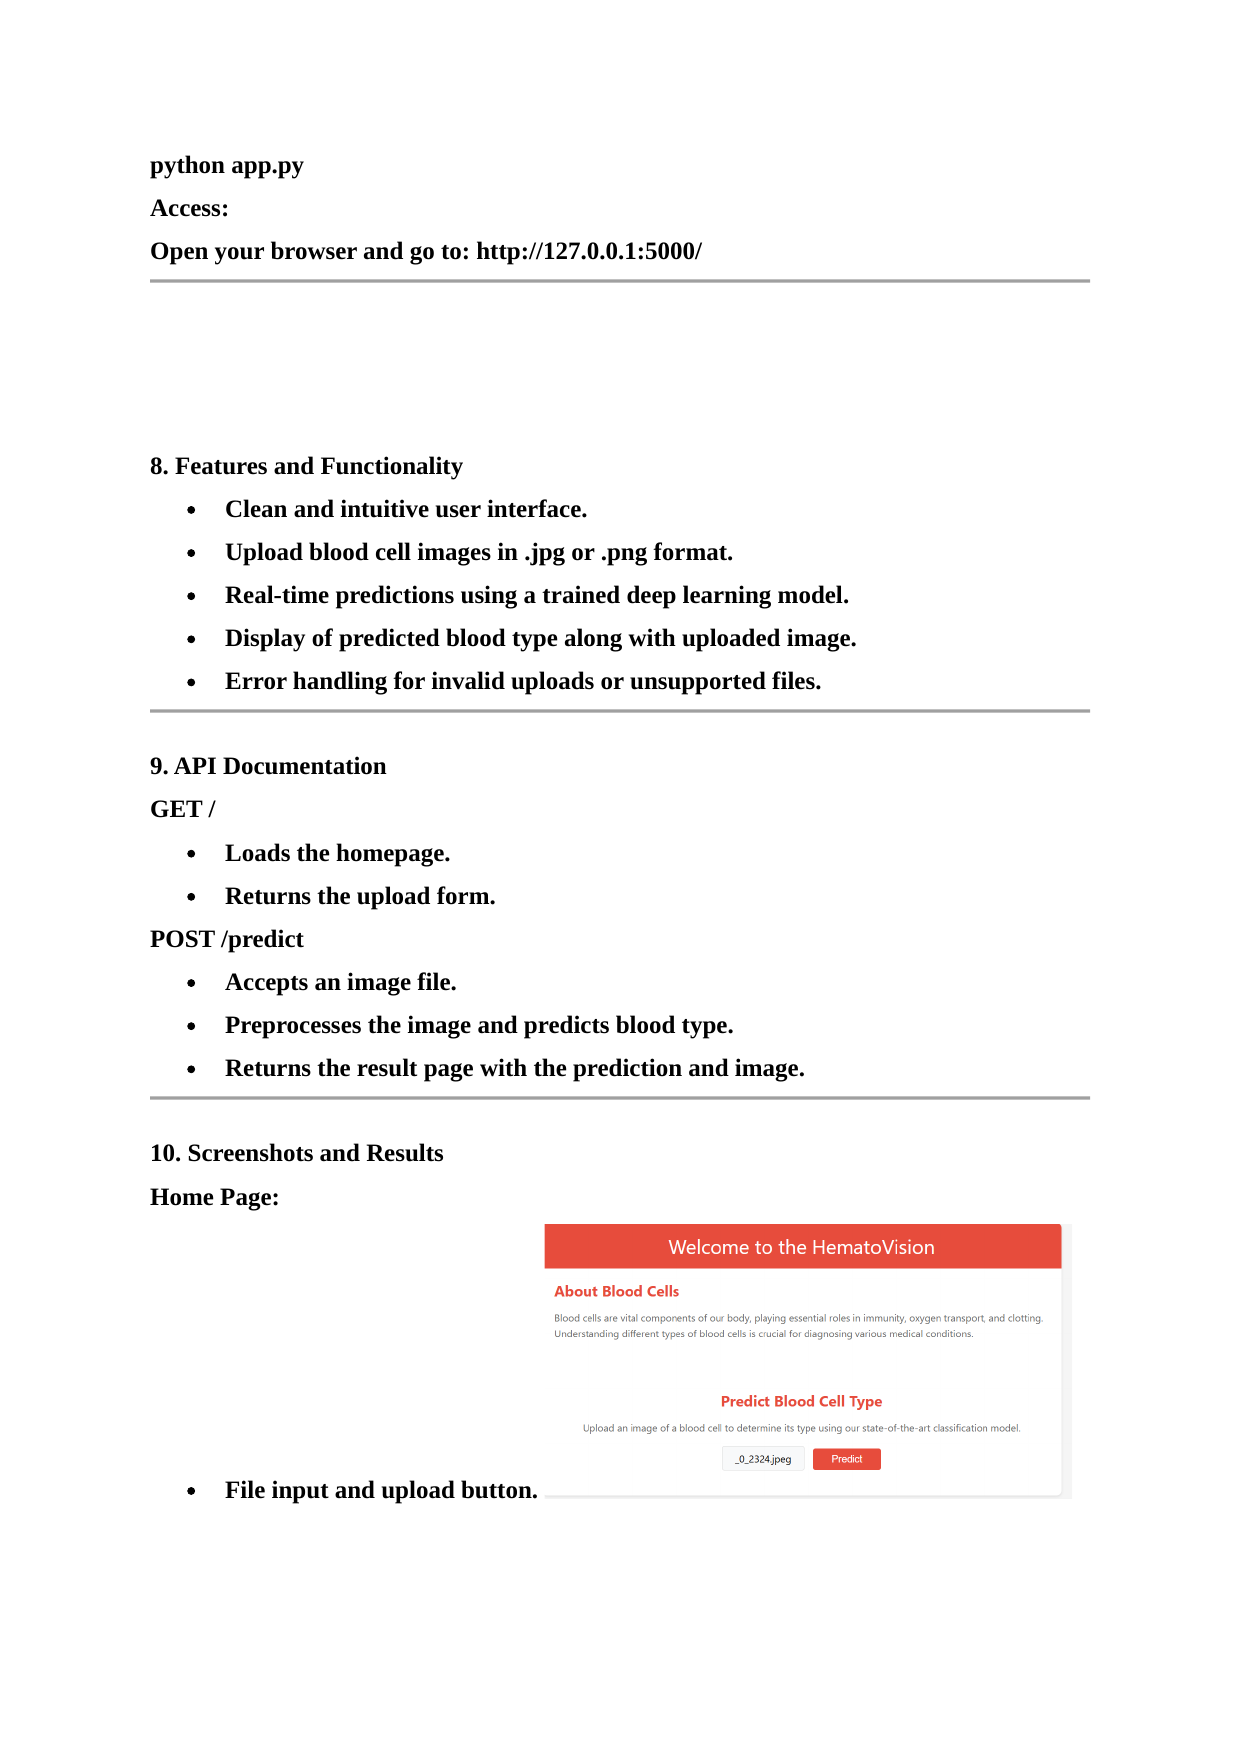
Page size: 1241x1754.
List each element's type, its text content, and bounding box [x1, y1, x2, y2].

picture [544, 1224, 1073, 1499]
text Home Page: [150, 1182, 1090, 1210]
text Access: [150, 193, 1090, 222]
list Upload blood cell images in .jpg or .png format. [187, 537, 1090, 566]
text 9. API Documentation [150, 751, 1090, 780]
list Loads the homepage. [187, 838, 1090, 866]
list Returns the upload form. [187, 881, 1090, 909]
text Open your browser and go to: http://127.0.0.1:5000/ [150, 236, 1090, 265]
list Accepts an image file. [187, 967, 1090, 996]
text python app.py [150, 150, 1090, 179]
list Clean and intuitive user interface. [187, 494, 1090, 523]
list Display of predicted blood type along with uploaded image. [187, 623, 1090, 652]
list Returns the result page with the prediction and image. [187, 1053, 1090, 1082]
text GET / [150, 794, 1090, 823]
text 8. Features and Functionality [150, 451, 1090, 479]
text 10. Screenshots and Results [150, 1138, 1090, 1167]
text POST /predict [150, 924, 1090, 953]
list Error handling for invalid uploads or unsupported files. [187, 666, 1090, 695]
list Preprocesses the image and predicts blood type. [187, 1010, 1090, 1039]
list Real-time predictions using a trained deep learning model. [187, 580, 1090, 609]
